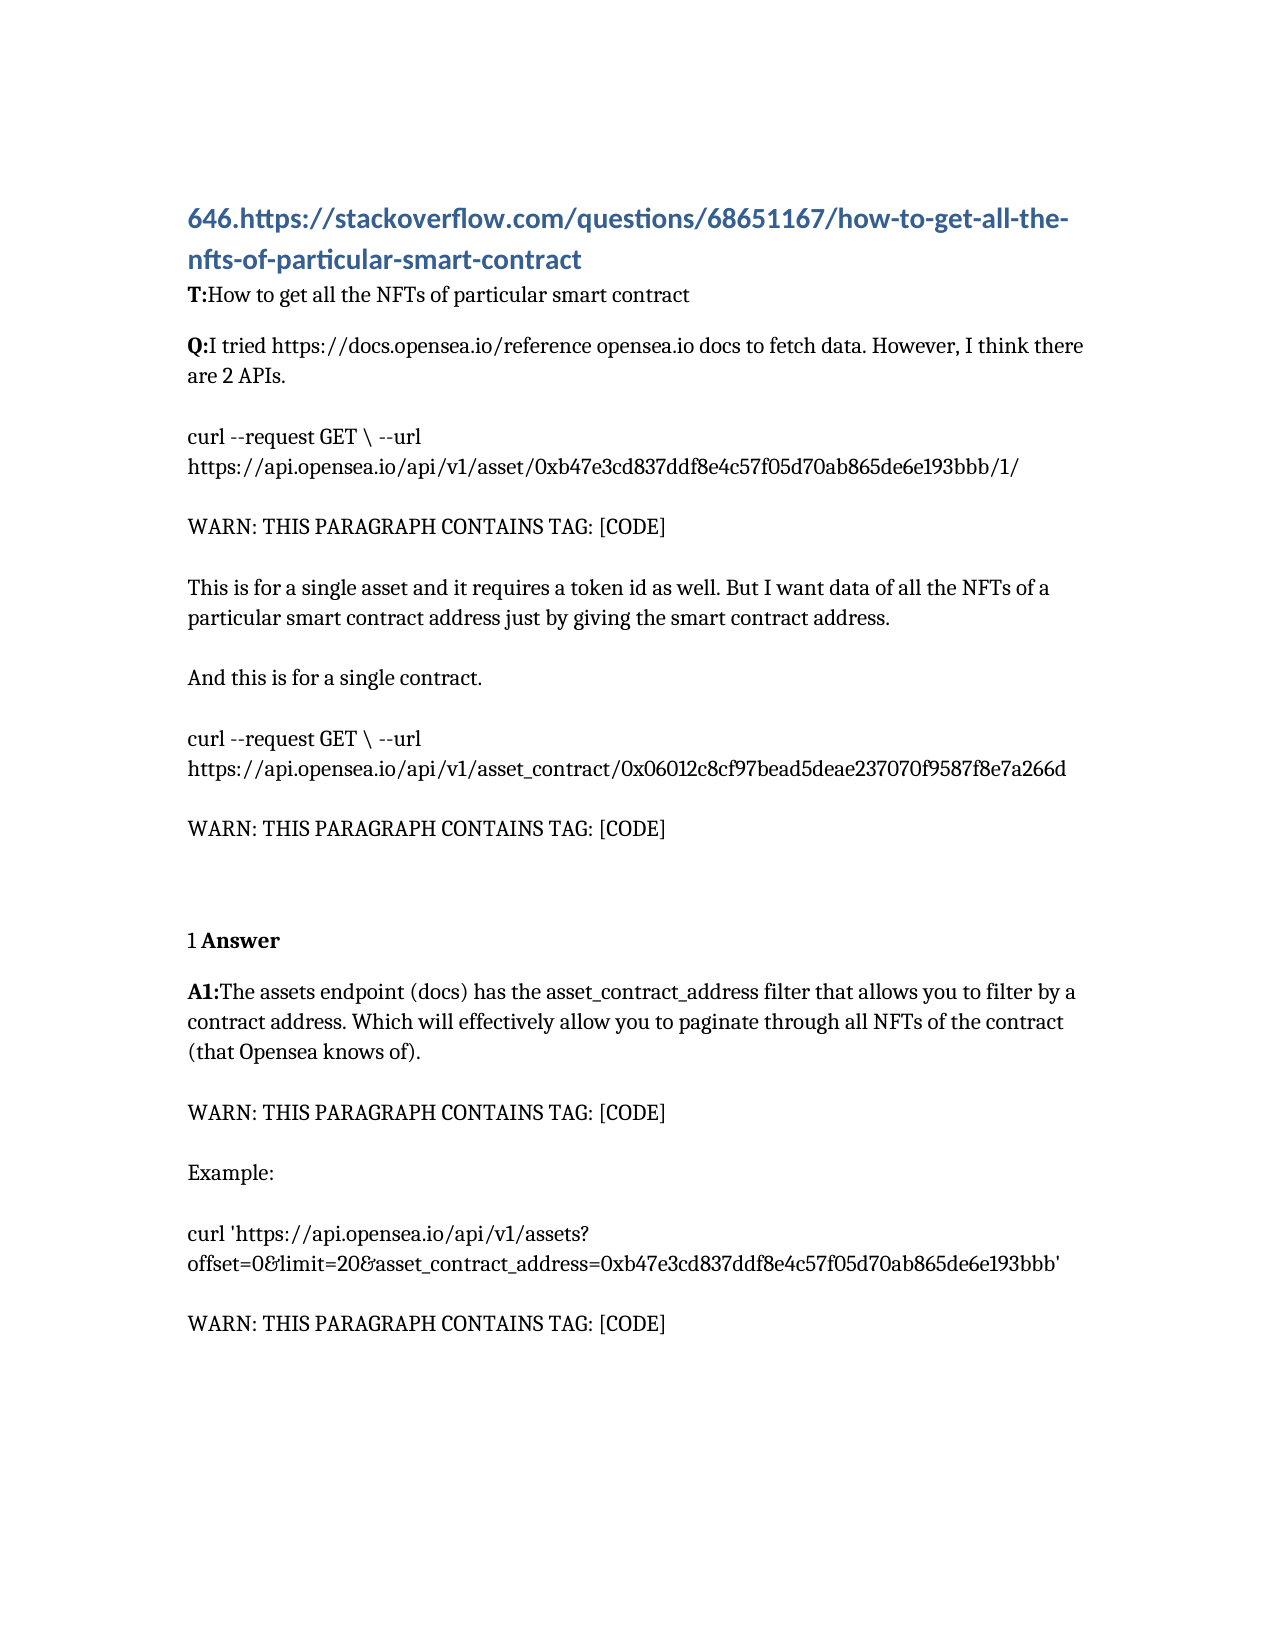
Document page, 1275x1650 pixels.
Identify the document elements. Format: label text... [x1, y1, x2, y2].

subtitle 646.https://stackoverflow.com/questions/68651167/how-to-get-all-the-nfts-of-particular-smart-contract [187, 200, 1087, 277]
text 1 Answer [187, 928, 1087, 954]
text Q:I tried https://docs.opensea.io/reference opensea.io docs to fetch data. However, I think there are 2 APIs. curl --request GET \ --url https://api.opensea.io/api/v1/asset/0xb47e3cd837ddf8e4c57f05d70ab865de6e193bbb/1/ WARN: THIS PARAGRAPH CONTAINS TAG: [CODE] This is for a single asset and it requires a token id as well. But I want data of all the NFTs of a particular smart contract address just by giving the smart contract address. And this is for a single contract. curl --request GET \ --url https://api.opensea.io/api/v1/asset_contract/0x06012c8cf97bead5deae237070f9587f8e7a266d WARN: THIS PARAGRAPH CONTAINS TAG: [CODE] [187, 333, 1087, 903]
text T:How to get all the NFTs of particular smart contract [187, 282, 1087, 308]
text A1:The assets endpoint (docs) has the asset_contract_address filter that allows you to filter by a contract address. Which will effectively allow you to paginate through all NFTs of the contract (that Opensea knows of). WARN: THIS PARAGRAPH CONTAINS TAG: [CODE] Example: curl 'https://api.opensea.io/api/v1/assets?offset=0&limit=20&asset_contract_address=0xb47e3cd837ddf8e4c57f05d70ab865de6e193bbb' WARN: THIS PARAGRAPH CONTAINS TAG: [CODE] [187, 979, 1087, 1398]
